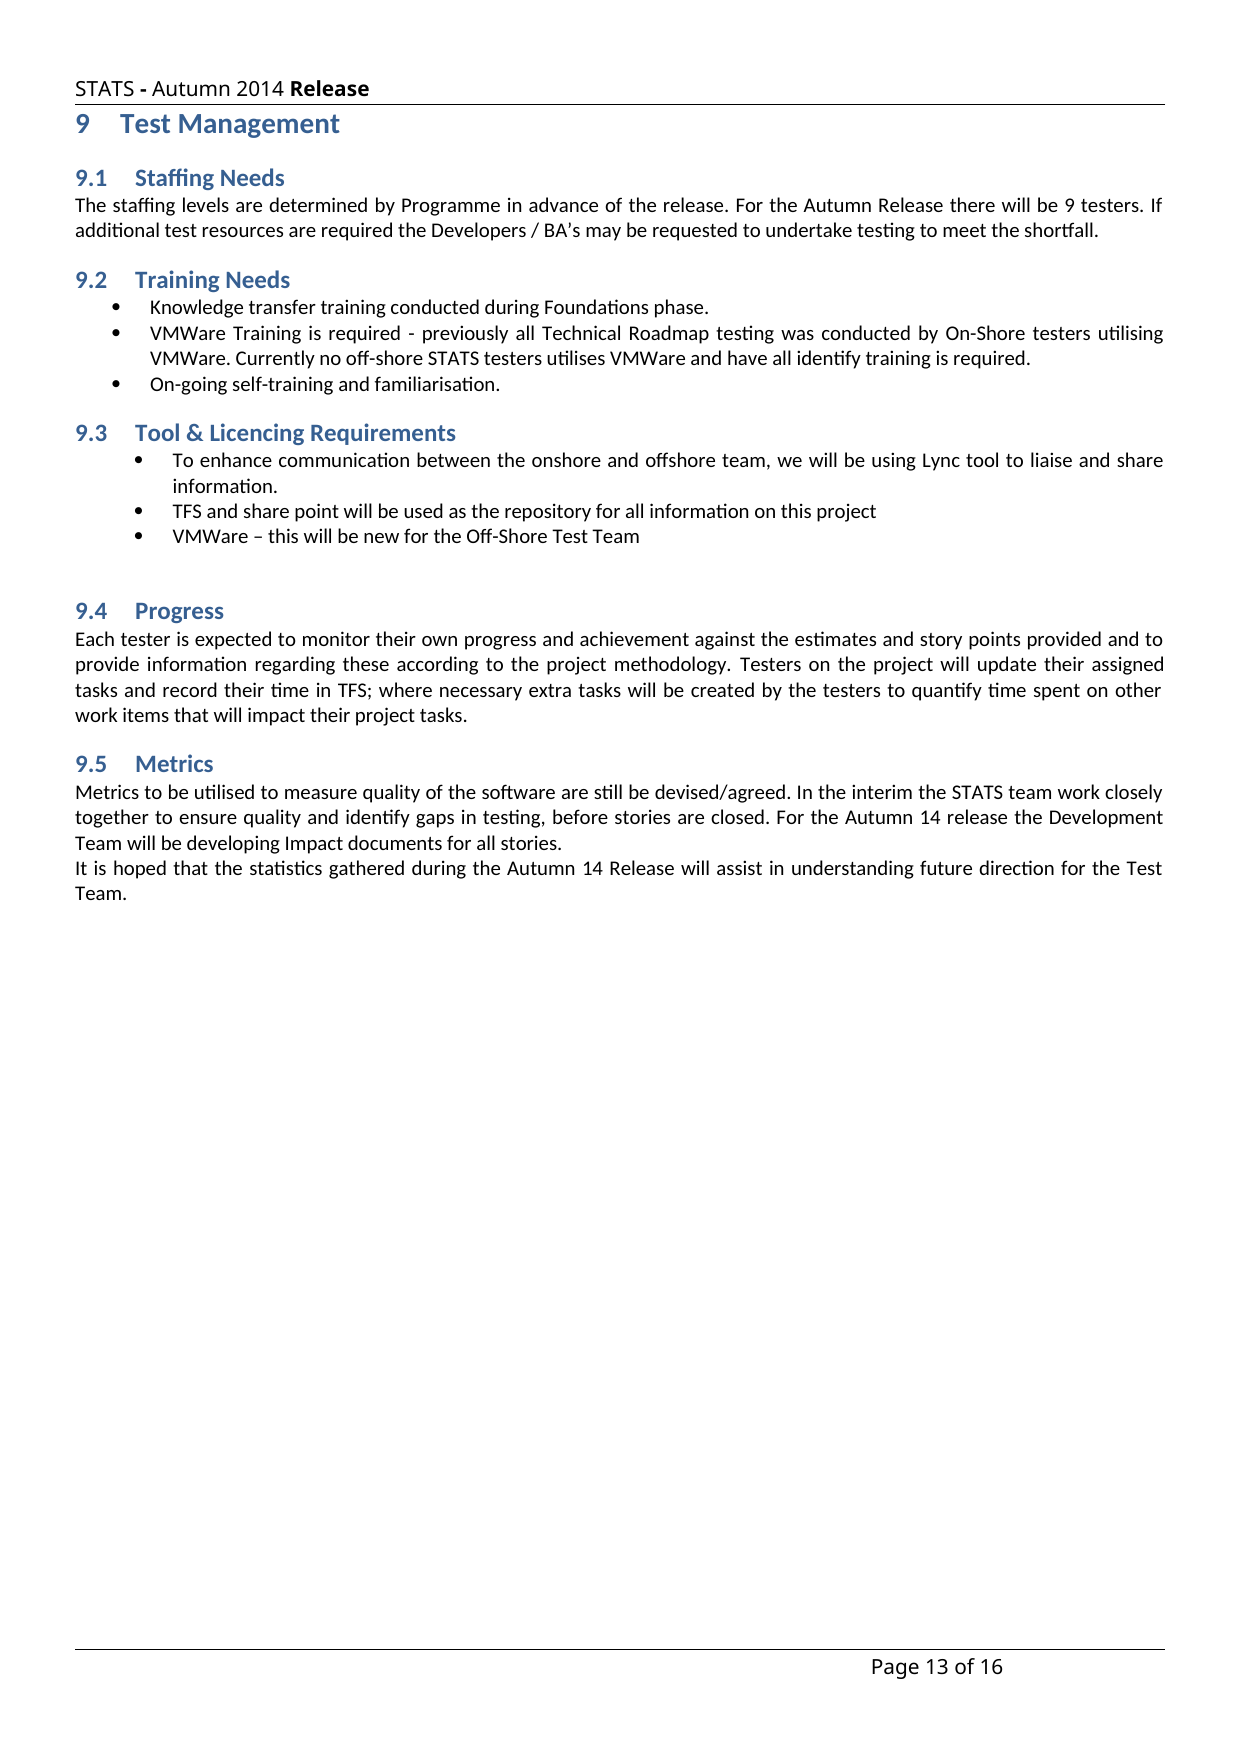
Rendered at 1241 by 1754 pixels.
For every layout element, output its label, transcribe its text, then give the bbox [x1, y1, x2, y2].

list VMWare – this will be new for the Off-Shore Test Team [135, 524, 1165, 549]
list On-going self-training and familiarisation. [112, 371, 1165, 396]
list VMWare Training is required - previously all Technical Roadmap testing was conducted by On-Shore testers utilising VMWare. Currently no off-shore STATS testers utilises VMWare and have all identify training is required. [112, 320, 1165, 371]
subtitle Metrics [75, 748, 1165, 779]
list TFS and share point will be used as the repository for all information on this project [135, 498, 1165, 524]
list Knowledge transfer training conducted during Foundations phase. [112, 294, 1165, 320]
text Each tester is expected to monitor their own progress and achievement against the estimates and story points provided and to provide information regarding these according to the project methodology. Testers on the project will update their assigned tasks and record their time in TFS; where necessary extra tasks will be created by the testers to quantify time spent on other work items that will impact their project tasks. [75, 626, 1165, 728]
text Metrics to be utilised to measure quality of the software are still be devised/agreed. In the interim the STATS team work closely together to ensure quality and identify gaps in testing, before stories are closed. For the Autumn 14 release the Development Team will be developing Impact documents for all stories. [75, 779, 1165, 855]
subtitle Staffing Needs [75, 162, 1165, 192]
list To enhance communication between the onshore and offshore team, we will be using Lync tool to liaise and share information. [135, 447, 1165, 498]
subtitle Progress [75, 595, 1165, 626]
subtitle Training Needs [75, 264, 1165, 294]
text It is hoped that the statistics gathered during the Autumn 14 Release will assist in understanding future direction for the Test Team. [75, 855, 1165, 906]
subtitle Tool & Licencing Requirements [75, 417, 1165, 447]
subtitle Test Management [75, 105, 1165, 141]
text The staffing levels are determined by Programme in advance of the release. For the Autumn Release there will be 9 testers. If additional test resources are required the Developers / BA’s may be requested to undertake testing to meet the shortfall. [75, 192, 1165, 243]
